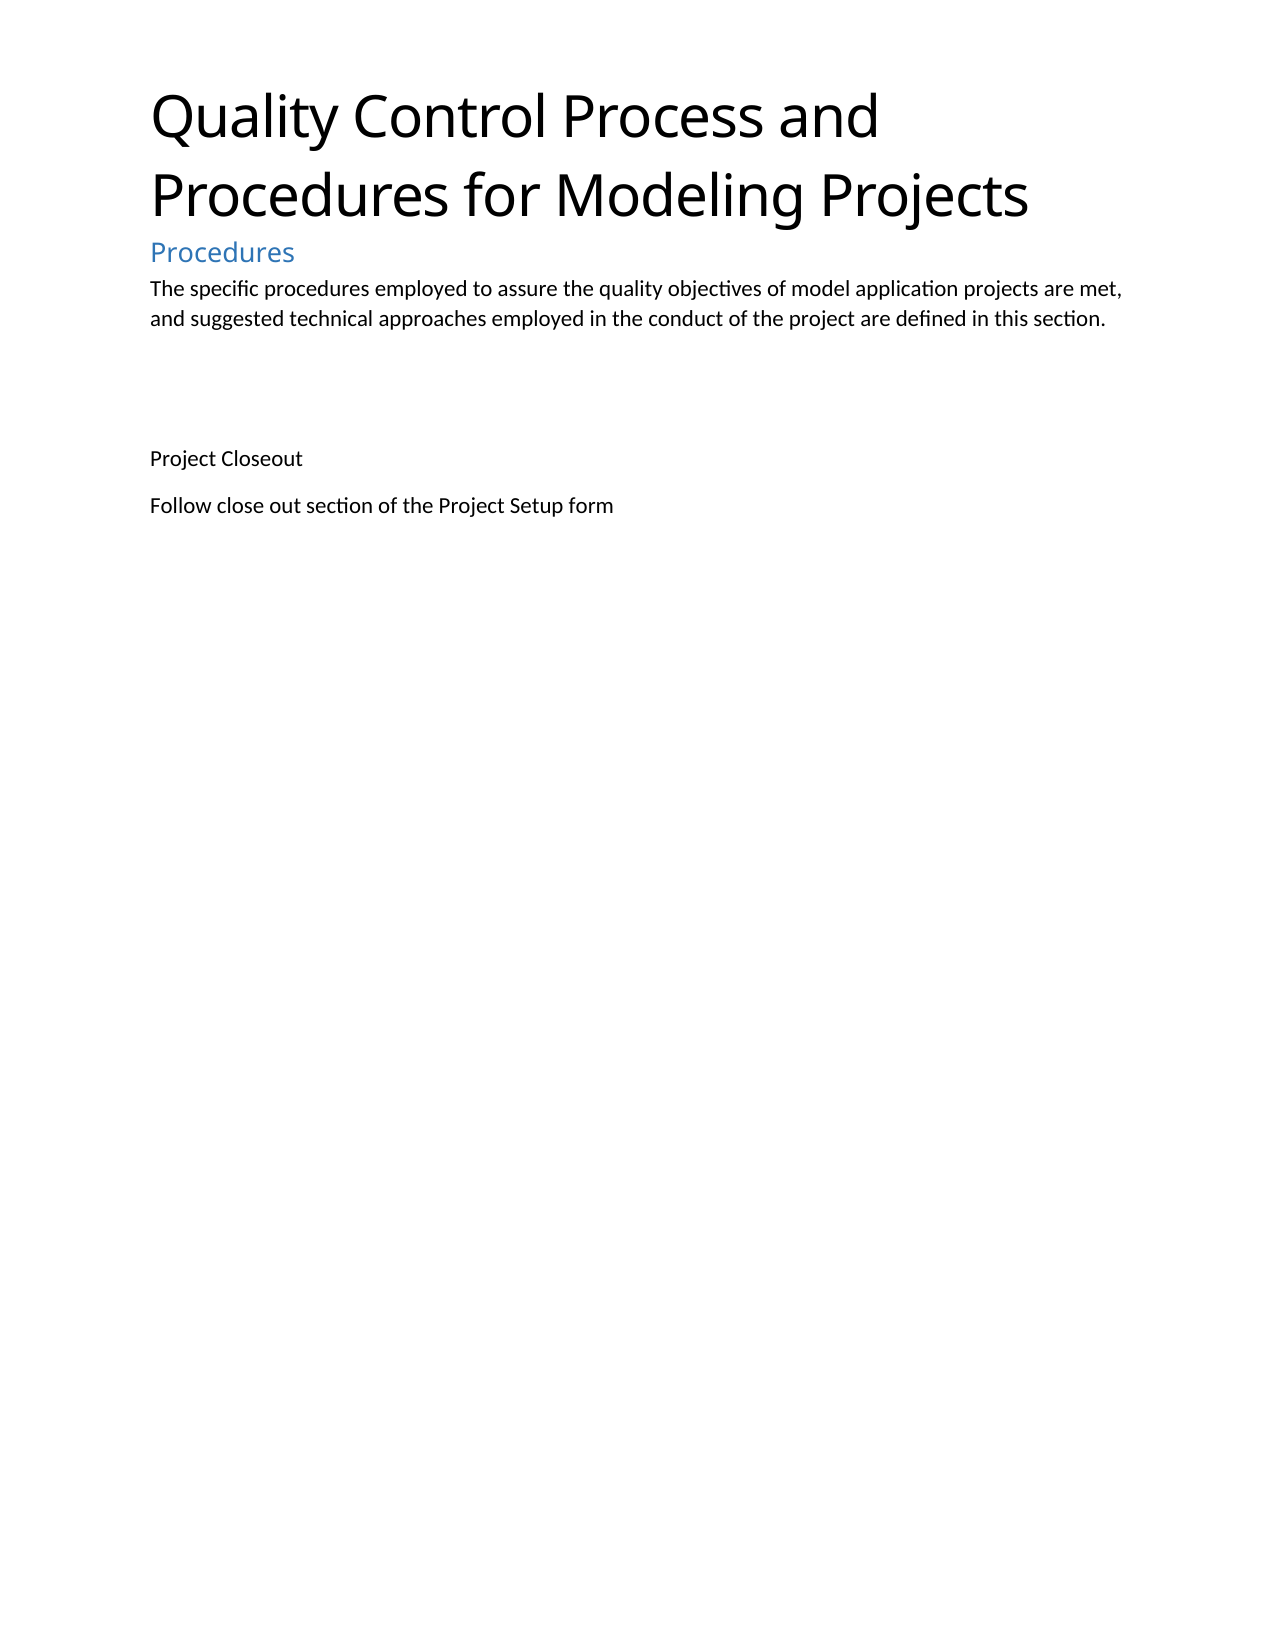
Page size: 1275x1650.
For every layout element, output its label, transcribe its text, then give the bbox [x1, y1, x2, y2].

text Project Closeout [150, 444, 1125, 473]
text Follow close out section of the Project Setup form [150, 491, 1125, 519]
text The specific procedures employed to assure the quality objectives of model application projects are met, and suggested technical approaches employed in the conduct of the project are defined in this section. [150, 274, 1125, 332]
subtitle Procedures [150, 234, 1125, 271]
